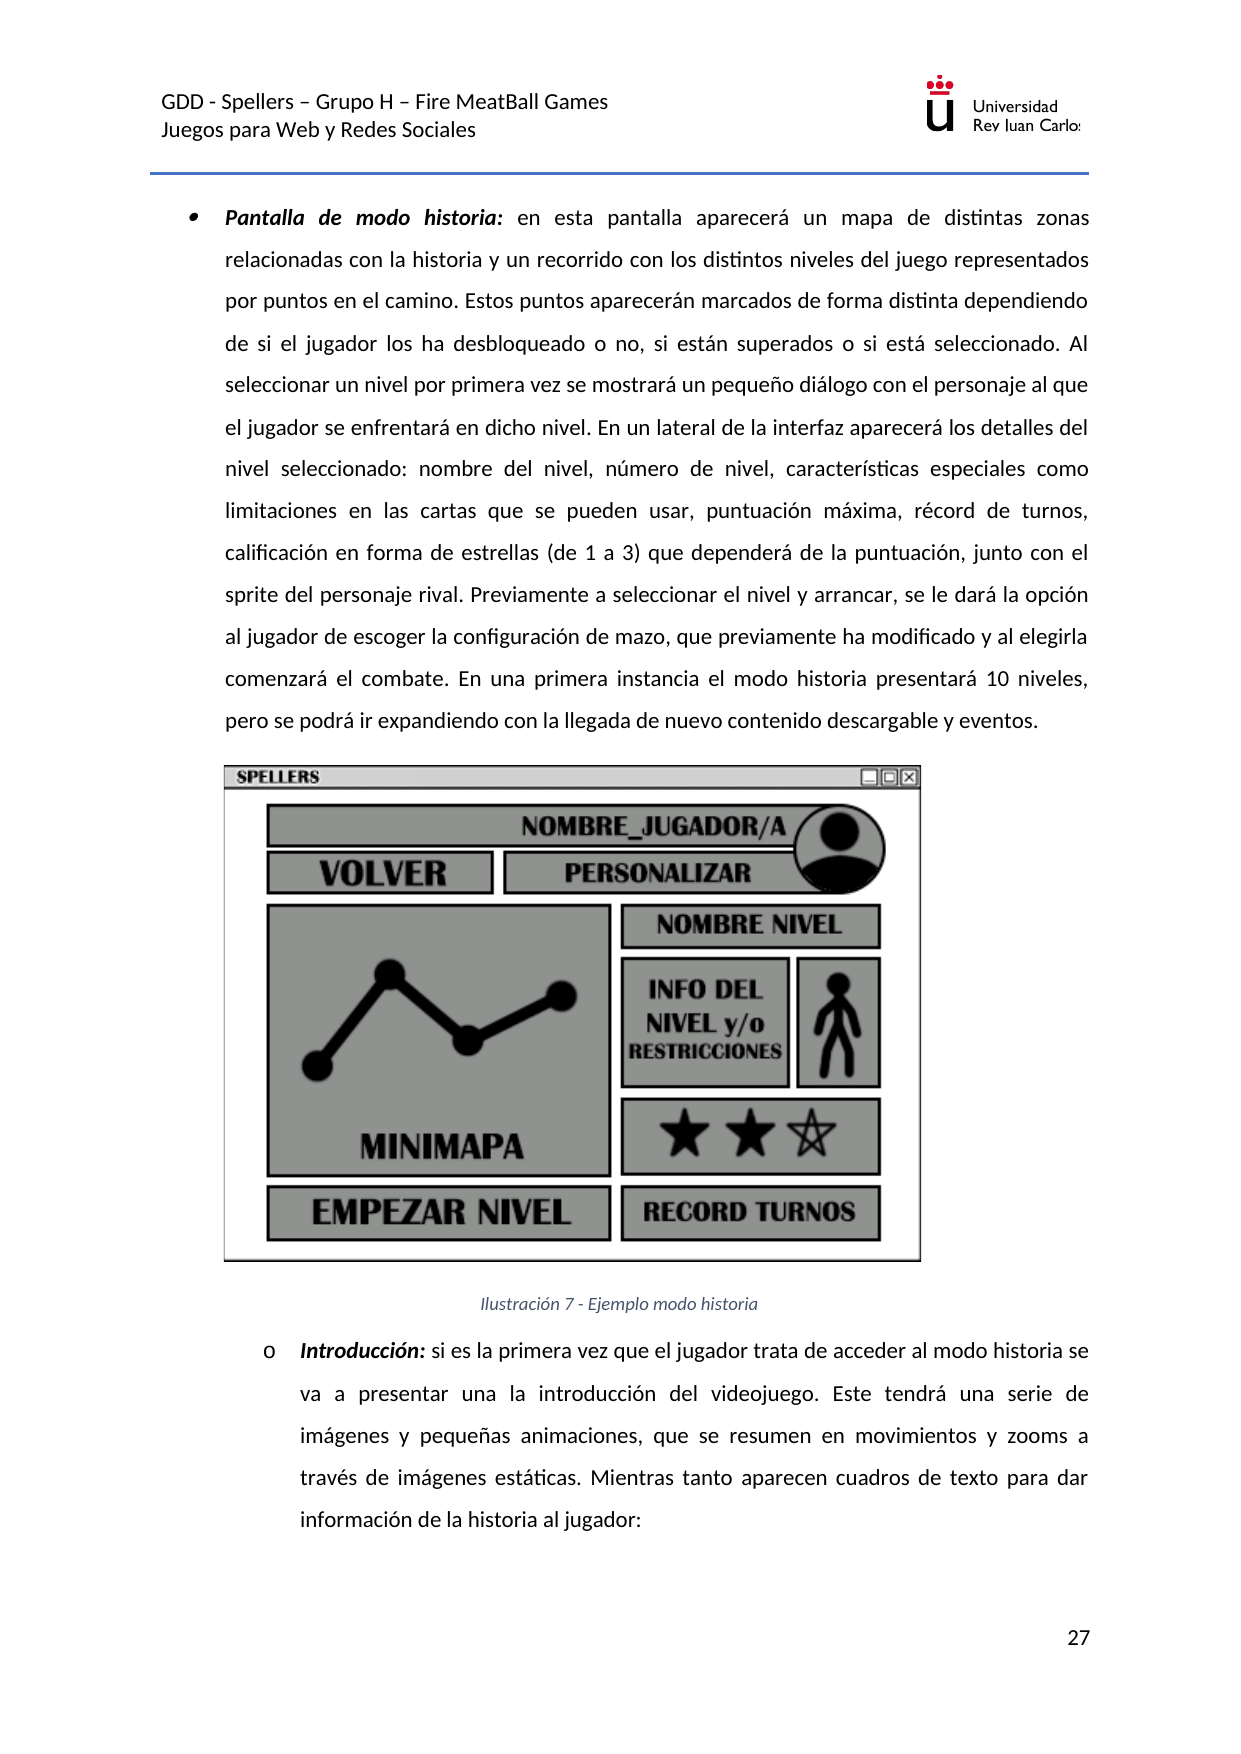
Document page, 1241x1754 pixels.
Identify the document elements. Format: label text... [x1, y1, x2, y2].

list Pantalla de modo historia: en esta pantalla aparecerá un mapa de distintas zonas relacionadas con la historia y un recorrido con los distintos niveles del juego representados por puntos en el camino. Estos puntos aparecerán marcados de forma distinta dependiendo de si el jugador los ha desbloqueado o no, si están superados o si está seleccionado. Al seleccionar un nivel por primera vez se mostrará un pequeño diálogo con el personaje al que el jugador se enfrentará en dicho nivel. En un lateral de la interfaz aparecerá los detalles del nivel seleccionado: nombre del nivel, número de nivel, características especiales como limitaciones en las cartas que se pueden usar, puntuación máxima, récord de turnos, calificación en forma de estrellas (de 1 a 3) que dependerá de la puntuación, junto con el sprite del personaje rival. Previamente a seleccionar el nivel y arrancar, se le dará la opción al jugador de escoger la configuración de mazo, que previamente ha modificado y al elegirla comenzará el combate. En una primera instancia el modo historia presentará 10 niveles, pero se podrá ir expandiendo con la llegada de nuevo contenido descargable y eventos. [187, 203, 1090, 734]
picture [223, 765, 922, 1262]
list Introducción: si es la primera vez que el jugador trata de acceder al modo historia se va a presentar una la introducción del videojuego. Este tendrá una serie de imágenes y pequeñas animaciones, que se resumen en movimientos y zooms a través de imágenes estáticas. Mientras tanto aparecen cuadros de texto para dar información de la historia al jugador: [262, 1336, 1090, 1533]
picture [927, 75, 1080, 132]
